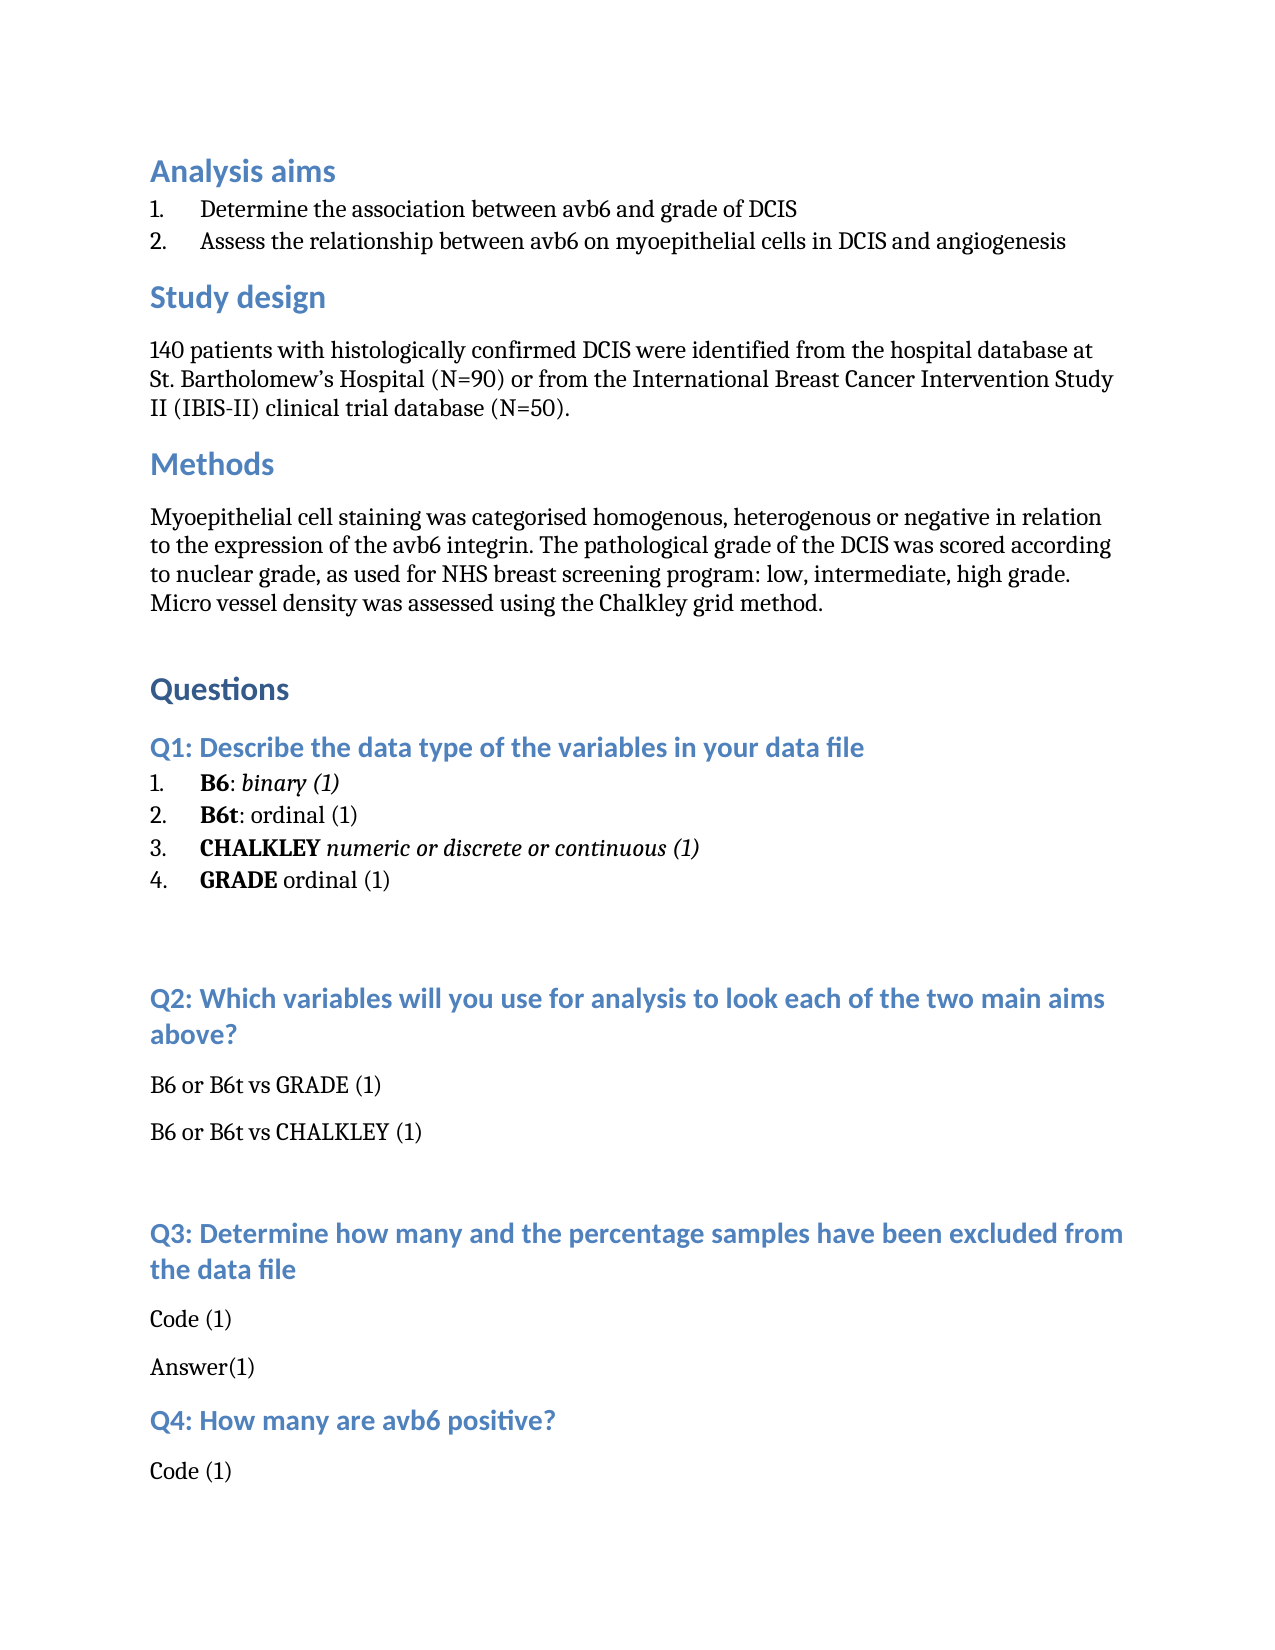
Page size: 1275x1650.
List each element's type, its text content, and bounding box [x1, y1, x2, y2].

subtitle Study design [150, 277, 1125, 317]
subtitle Q2: Which variables will you use for analysis to look each of the two main aims above? [150, 981, 1125, 1052]
subtitle Q4: How many are avb6 positive? [150, 1402, 1125, 1438]
list GRADE ordinal (1) [150, 866, 1125, 895]
list B6t: ordinal (1) [150, 801, 1125, 830]
text Myoepithelial cell staining was categorised homogenous, heterogenous or negative in relation to the expression of the avb6 integrin. The pathological grade of the DCIS was scored according to nuclear grade, as used for NHS breast screening program: low, intermediate, high grade. Micro vessel density was assessed using the Chalkley grid method. [150, 503, 1125, 618]
list Determine the association between avb6 and grade of DCIS [150, 194, 1125, 223]
list B6: binary (1) [150, 768, 1125, 797]
list CHALKLEY numeric or discrete or continuous (1) [150, 833, 1125, 862]
text 140 patients with histologically confirmed DCIS were identified from the hospital database at St. Bartholomew’s Hospital (N=90) or from the International Breast Cancer Intervention Study II (IBIS-II) clinical trial database (N=50). [150, 336, 1125, 422]
subtitle Q1: Describe the data type of the variables in your data file [150, 729, 1125, 765]
text B6 or B6t vs CHALKLEY (1) [150, 1118, 1125, 1147]
subtitle Questions [150, 668, 1125, 708]
list Assess the relationship between avb6 on myoepithelial cells in DCIS and angiogenesis [150, 227, 1125, 256]
text Code (1) [150, 1305, 1125, 1334]
text Answer(1) [150, 1353, 1125, 1381]
subtitle Analysis aims [150, 150, 1125, 191]
subtitle Methods [150, 443, 1125, 484]
text Code (1) [150, 1457, 1125, 1485]
text B6 or B6t vs GRADE (1) [150, 1071, 1125, 1099]
subtitle Q3: Determine how many and the percentage samples have been excluded from the data file [150, 1215, 1125, 1286]
